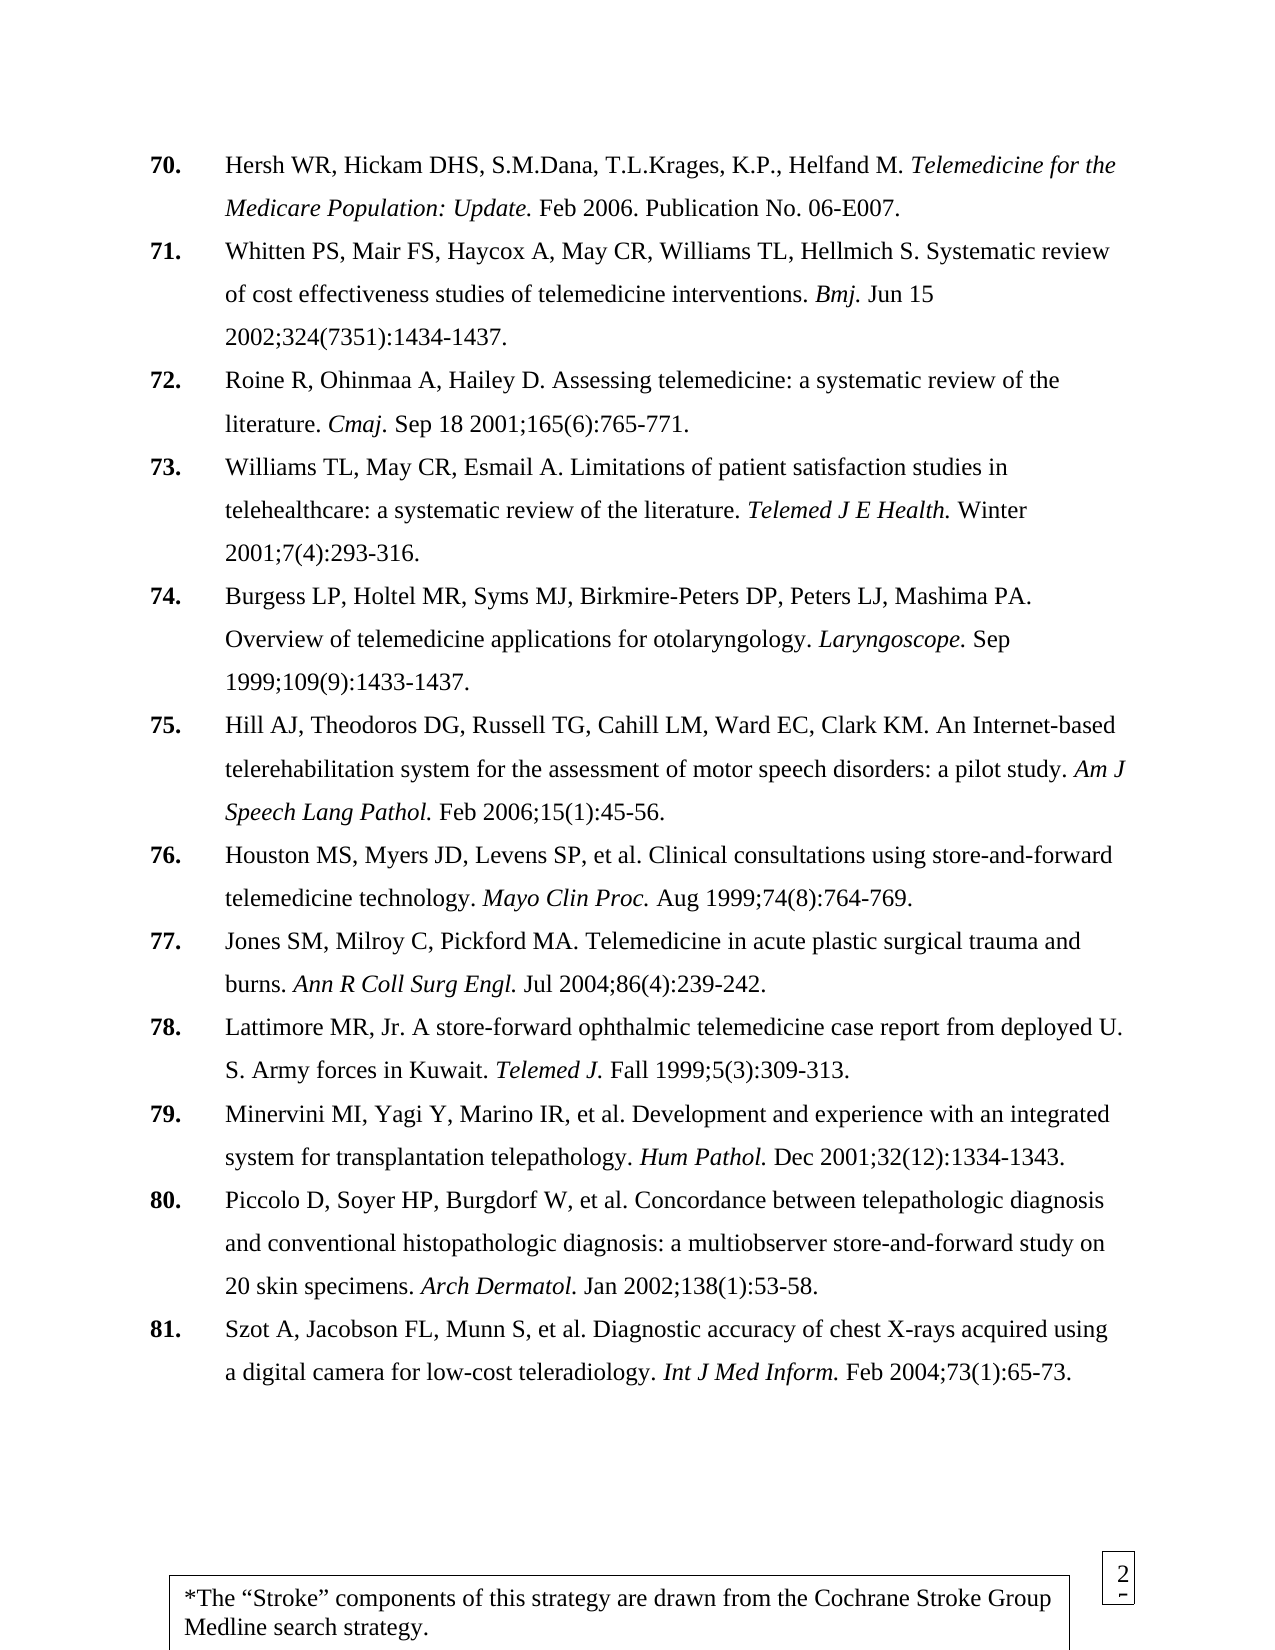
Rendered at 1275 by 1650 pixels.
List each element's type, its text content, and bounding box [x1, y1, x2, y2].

text 70. Hersh WR, Hickam DHS, S.M.Dana, T.L.Krages, K.P., Helfand M. Telemedicine for the Medicare Population: Update. Feb 2006. Publication No. 06-E007. [150, 150, 1125, 222]
text 80. Piccolo D, Soyer HP, Burgdorf W, et al. Concordance between telepathologic diagnosis and conventional histopathologic diagnosis: a multiobserver store-and-forward study on 20 skin specimens. Arch Dermatol. Jan 2002;138(1):53-58. [150, 1185, 1125, 1300]
text 72. Roine R, Ohinmaa A, Hailey D. Assessing telemedicine: a systematic review of the literature. Cmaj. Sep 18 2001;165(6):765-771. [150, 366, 1125, 437]
text 79. Minervini MI, Yagi Y, Marino IR, et al. Development and experience with an integrated system for transplantation telepathology. Hum Pathol. Dec 2001;32(12):1334-1343. [150, 1099, 1125, 1171]
text 75. Hill AJ, Theodoros DG, Russell TG, Cahill LM, Ward EC, Clark KM. An Internet-based telerehabilitation system for the assessment of motor speech disorders: a pilot study. Am J Speech Lang Pathol. Feb 2006;15(1):45-56. [150, 711, 1125, 826]
text 71. Whitten PS, Mair FS, Haycox A, May CR, Williams TL, Hellmich S. Systematic review of cost effectiveness studies of telemedicine interventions. Bmj. Jun 15 2002;324(7351):1434-1437. [150, 236, 1125, 351]
text 76. Houston MS, Myers JD, Levens SP, et al. Clinical consultations using store-and-forward telemedicine technology. Mayo Clin Proc. Aug 1999;74(8):764-769. [150, 840, 1125, 912]
text 77. Jones SM, Milroy C, Pickford MA. Telemedicine in acute plastic surgical trauma and burns. Ann R Coll Surg Engl. Jul 2004;86(4):239-242. [150, 926, 1125, 998]
text 78. Lattimore MR, Jr. A store-forward ophthalmic telemedicine case report from deployed U. S. Army forces in Kuwait. Telemed J. Fall 1999;5(3):309-313. [150, 1012, 1125, 1084]
text 81. Szot A, Jacobson FL, Munn S, et al. Diagnostic accuracy of chest X-rays acquired using a digital camera for low-cost teleradiology. Int J Med Inform. Feb 2004;73(1):65-73. [150, 1314, 1125, 1386]
text 74. Burgess LP, Holtel MR, Syms MJ, Birkmire-Peters DP, Peters LJ, Mashima PA. Overview of telemedicine applications for otolaryngology. Laryngoscope. Sep 1999;109(9):1433-1437. [150, 581, 1125, 696]
text 73. Williams TL, May CR, Esmail A. Limitations of patient satisfaction studies in telehealthcare: a systematic review of the literature. Telemed J E Health. Winter 2001;7(4):293-316. [150, 452, 1125, 567]
